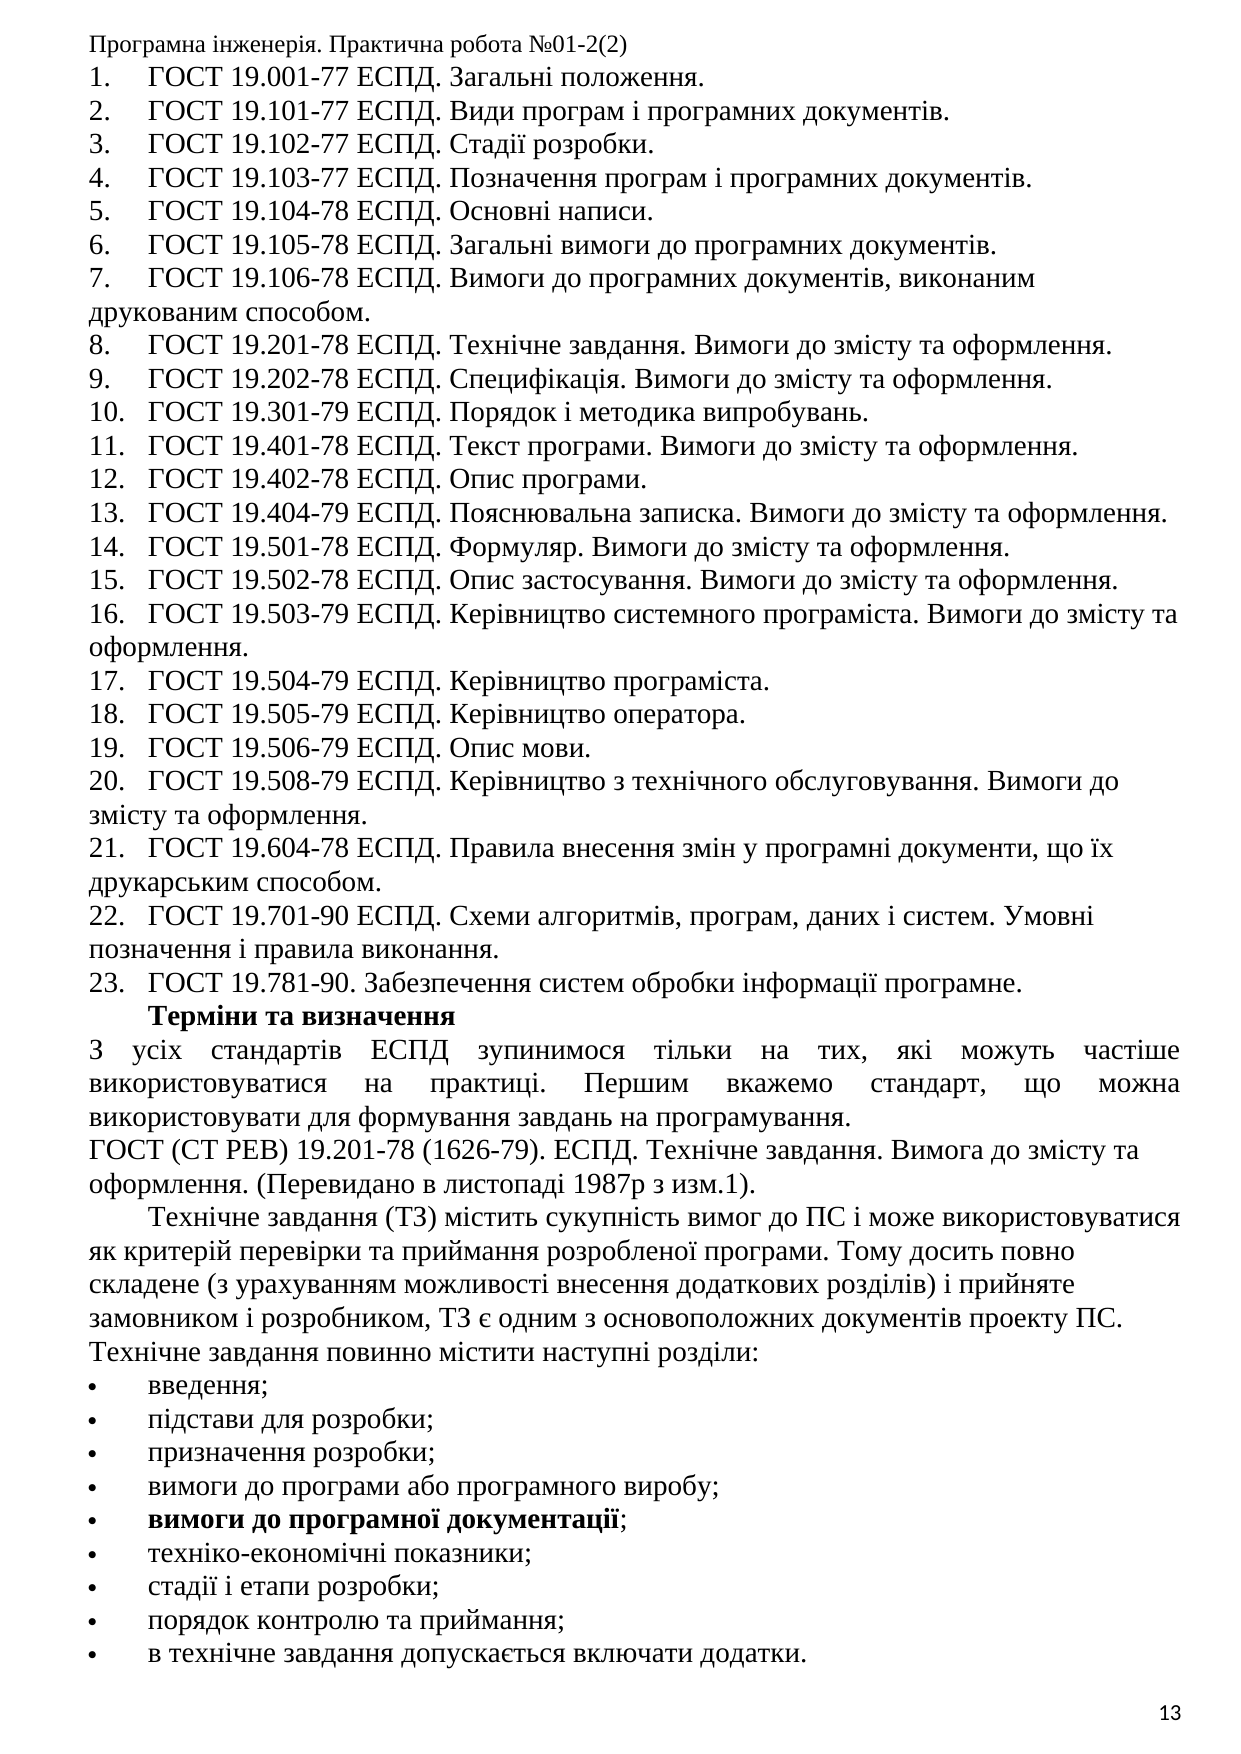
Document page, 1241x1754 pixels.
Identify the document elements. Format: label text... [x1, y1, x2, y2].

list техніко-економічні показники; [89, 1535, 1181, 1568]
text Технічне завдання (ТЗ) містить сукупність вимог до ПС і може використовуватися як критерій перевірки та приймання розробленої програми. Тому досить повно складене (з урахуванням можливості внесення додаткових розділів) і прийняте замовником і розробником, ТЗ є одним з основоположних документів проекту ПС. [89, 1199, 1181, 1334]
list ГОСТ 19.781-90. Забезпечення систем обробки інформації програмне. [89, 965, 1181, 998]
list стадії і етапи розробки; [89, 1568, 1181, 1602]
text ГОСТ (СТ РЕВ) 19.201-78 (1626-79). ЕСПД. Технічне завдання. Вимога до змісту та оформлення. (Перевидано в листопаді 1987р з изм.1). [89, 1132, 1181, 1199]
list ГОСТ 19.101-77 ЕСПД. Види програм і програмних документів. [89, 93, 1181, 126]
list підстави для розробки; [89, 1401, 1181, 1434]
list вимоги до програми або програмного виробу; [89, 1468, 1181, 1501]
list ГОСТ 19.201-78 ЕСПД. Технічне завдання. Вимоги до змісту та оформлення. [89, 327, 1181, 361]
text Технічне завдання повинно містити наступні розділи: [89, 1334, 1181, 1367]
list вимоги до програмної документації; [89, 1501, 1181, 1535]
list ГОСТ 19.502-78 ЕСПД. Опис застосування. Вимоги до змісту та оформлення. [89, 562, 1181, 596]
list ГОСТ 19.401-78 ЕСПД. Текст програми. Вимоги до змісту та оформлення. [89, 428, 1181, 462]
list ГОСТ 19.508-79 ЕСПД. Керівництво з технічного обслуговування. Вимоги до змісту та оформлення. [89, 763, 1181, 831]
list ГОСТ 19.102-77 ЕСПД. Стадії розробки. [89, 126, 1181, 160]
text Терміни та визначення [89, 998, 1181, 1032]
list ГОСТ 19.501-78 ЕСПД. Формуляр. Вимоги до змісту та оформлення. [89, 529, 1181, 562]
list ГОСТ 19.106-78 ЕСПД. Вимоги до програмних документів, виконаним друкованим способом. [89, 260, 1181, 327]
list ГОСТ 19.103-77 ЕСПД. Позначення програм і програмних документів. [89, 160, 1181, 193]
list ГОСТ 19.503-79 ЕСПД. Керівництво системного програміста. Вимоги до змісту та оформлення. [89, 596, 1181, 663]
list ГОСТ 19.701-90 ЕСПД. Схеми алгоритмів, програм, даних і систем. Умовні позначення і правила виконання. [89, 898, 1181, 965]
list ГОСТ 19.506-79 ЕСПД. Опис мови. [89, 730, 1181, 763]
list ГОСТ 19.202-78 ЕСПД. Специфікація. Вимоги до змісту та оформлення. [89, 361, 1181, 394]
list в технічне завдання допускається включати додатки. [89, 1636, 1181, 1669]
list ГОСТ 19.104-78 ЕСПД. Основні написи. [89, 193, 1181, 227]
list ГОСТ 19.404-79 ЕСПД. Пояснювальна записка. Вимоги до змісту та оформлення. [89, 495, 1181, 529]
list введення; [89, 1367, 1181, 1401]
list ГОСТ 19.604-78 ЕСПД. Правила внесення змін у програмні документи, що їх друкарським способом. [89, 831, 1181, 898]
text З усіх стандартів ЕСПД зупинимося тільки на тих, які можуть частіше використовуватися на практиці. Першим вкажемо стандарт, що можна використовувати для формування завдань на програмування. [89, 1032, 1181, 1132]
list ГОСТ 19.505-79 ЕСПД. Керівництво оператора. [89, 696, 1181, 730]
list ГОСТ 19.301-79 ЕСПД. Порядок і методика випробувань. [89, 394, 1181, 428]
list ГОСТ 19.001-77 ЕСПД. Загальні положення. [89, 59, 1181, 93]
list порядок контролю та приймання; [89, 1602, 1181, 1636]
list ГОСТ 19.402-78 ЕСПД. Опис програми. [89, 462, 1181, 495]
list ГОСТ 19.504-79 ЕСПД. Керівництво програміста. [89, 663, 1181, 696]
list призначення розробки; [89, 1434, 1181, 1468]
list ГОСТ 19.105-78 ЕСПД. Загальні вимоги до програмних документів. [89, 227, 1181, 260]
